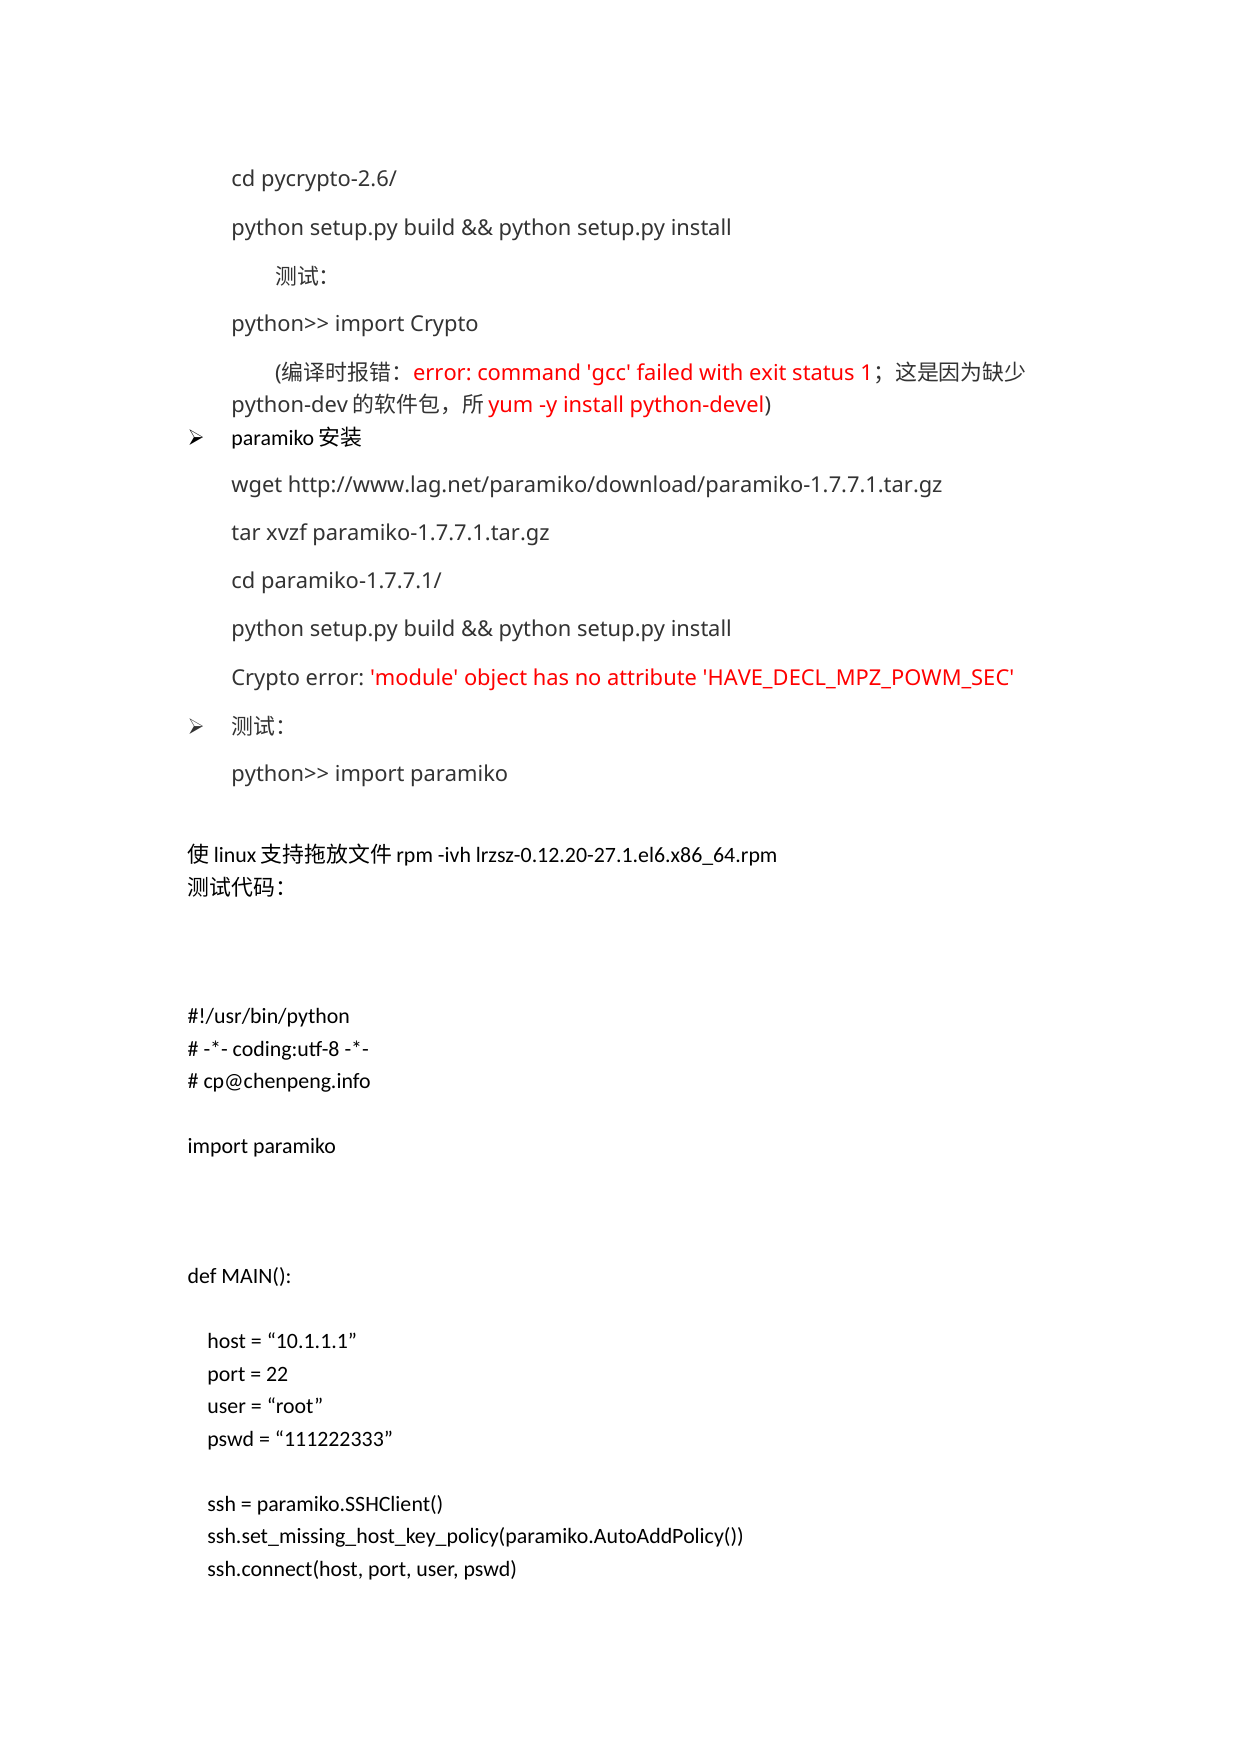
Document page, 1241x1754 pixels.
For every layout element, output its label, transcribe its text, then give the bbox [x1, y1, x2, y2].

text python setup.py build && python setup.py install [231, 210, 1053, 243]
text cd paramiko-1.7.7.1/ [231, 564, 1053, 596]
list paramiko安装 [187, 419, 1053, 452]
text 使linux支持拖放文件rpm -ivh lrzsz-0.12.20-27.1.el6.x86_64.rpm [187, 837, 1053, 869]
text port = 22 [187, 1357, 1053, 1389]
text #!/usr/bin/python [187, 999, 1053, 1032]
text tar xvzf paramiko-1.7.7.1.tar.gz [231, 516, 1053, 548]
text 测试： [231, 258, 1053, 291]
text pswd = “111222333” [187, 1422, 1053, 1454]
text cd pycrypto-2.6/ [231, 162, 1053, 194]
text Crypto error: 'module' object has no attribute 'HAVE_DECL_MPZ_POWM_SEC' [231, 660, 1053, 693]
text import paramiko [187, 1129, 1053, 1162]
text python>> import paramiko [231, 756, 1053, 789]
text 测试代码： [187, 869, 1053, 902]
text user = “root” [187, 1389, 1053, 1422]
text ssh.connect(host, port, user, pswd) [187, 1552, 1053, 1584]
list 测试： [187, 708, 1053, 741]
text (编译时报错：error: command 'gcc' failed with exit status 1；这是因为缺少python-dev的软件包，所yum -y install python-devel) [231, 354, 1053, 419]
text # cp@chenpeng.info [187, 1064, 1053, 1097]
text python setup.py build && python setup.py install [231, 612, 1053, 644]
text host = “10.1.1.1” [187, 1324, 1053, 1357]
text python>> import Crypto [231, 306, 1053, 339]
text # -*- coding:utf-8 -*- [187, 1032, 1053, 1064]
text ssh = paramiko.SSHClient() [187, 1487, 1053, 1519]
text ssh.set_missing_host_key_policy(paramiko.AutoAddPolicy()) [187, 1519, 1053, 1552]
text def MAIN(): [187, 1259, 1053, 1292]
text wget http://www.lag.net/paramiko/download/paramiko-1.7.7.1.tar.gz [231, 468, 1053, 500]
